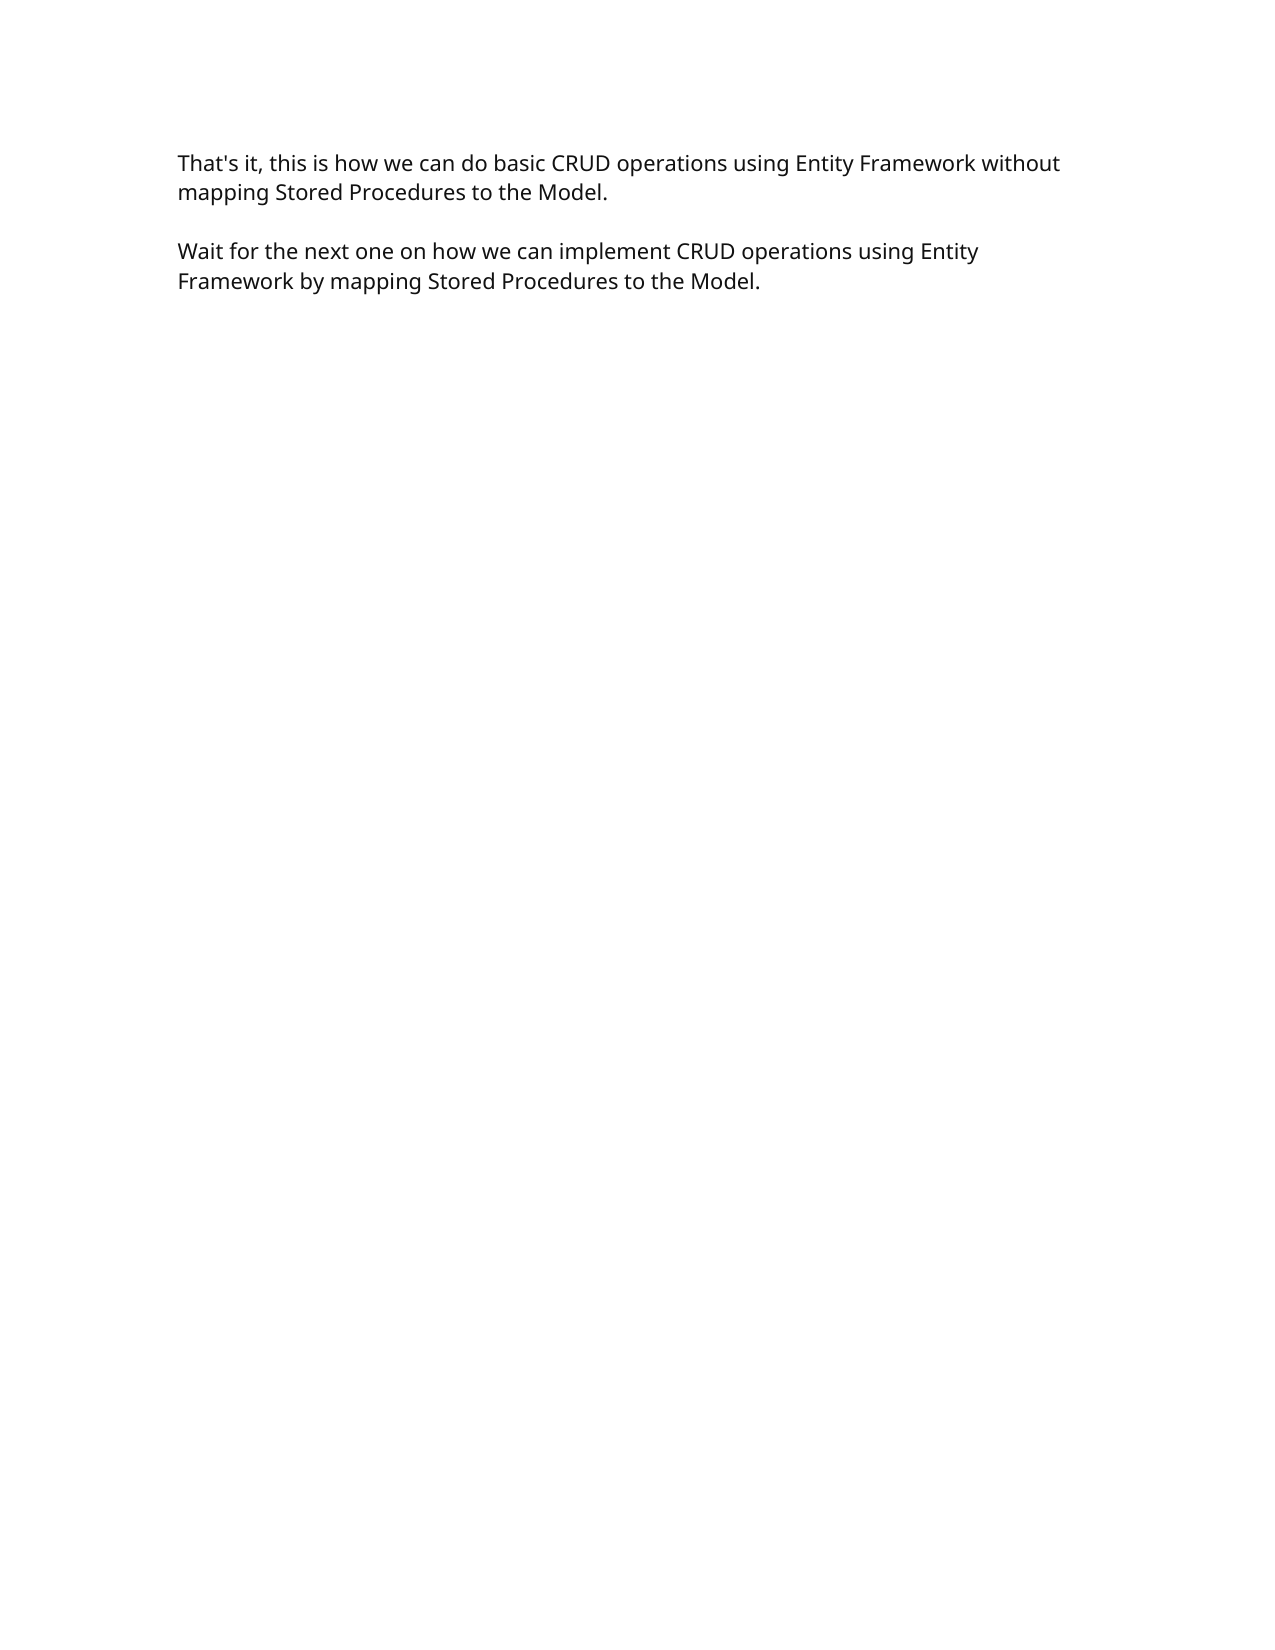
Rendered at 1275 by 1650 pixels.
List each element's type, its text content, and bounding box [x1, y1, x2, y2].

text That's it, this is how we can do basic CRUD operations using Entity Framework without mapping Stored Procedures to the Model. [177, 148, 1098, 207]
text Wait for the next one on how we can implement CRUD operations using Entity Framework by mapping Stored Procedures to the Model. [177, 236, 1098, 296]
